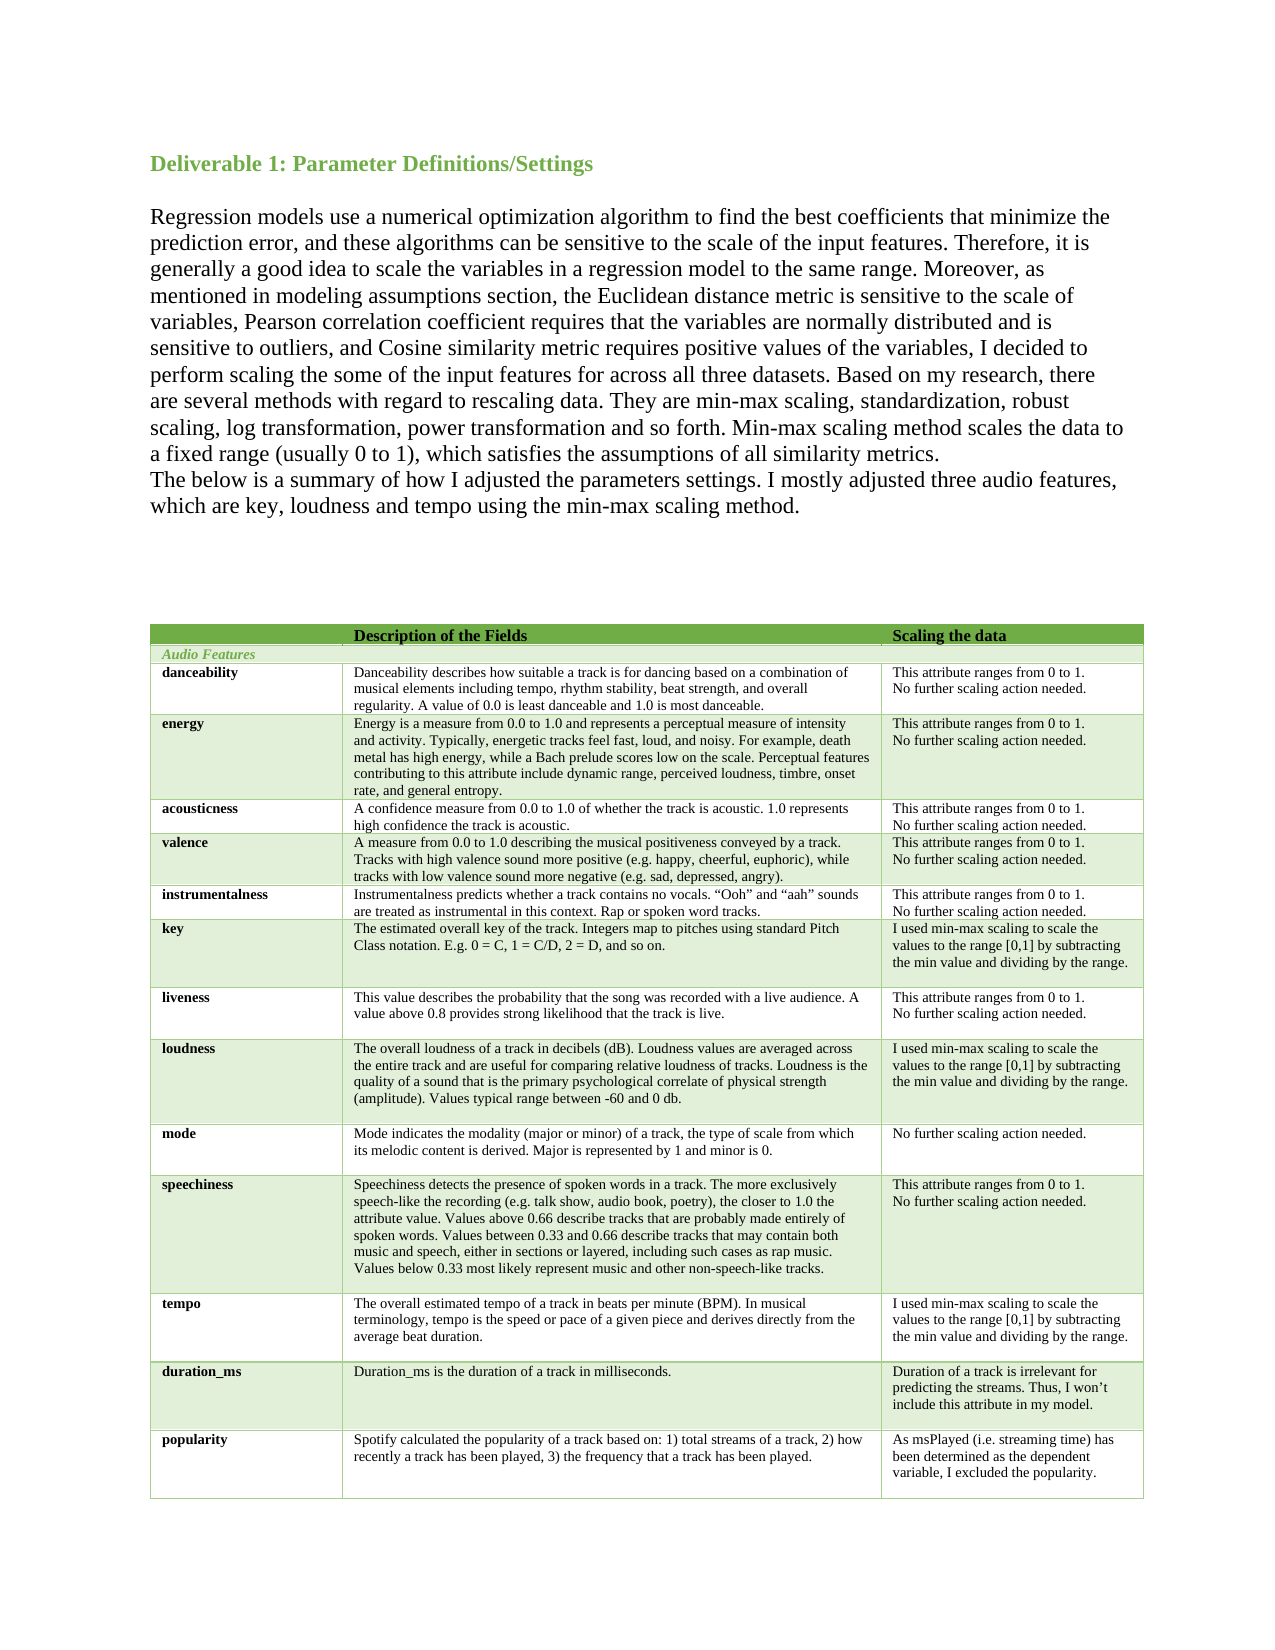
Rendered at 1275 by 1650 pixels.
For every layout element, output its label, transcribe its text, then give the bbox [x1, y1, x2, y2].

table_cell Mode indicates the modality (major or minor) of a track, the type of scale from which its melodic content is derived. Major is represented by 1 and minor is 0. [343, 1125, 881, 1175]
table_cell This attribute ranges from 0 to 1. No further scaling action needed. [882, 715, 1143, 799]
table_cell A confidence measure from 0.0 to 1.0 of whether the track is acoustic. 1.0 represents high confidence the track is acoustic. [343, 800, 881, 833]
table_cell instrumentalness [151, 886, 342, 919]
table_cell Energy is a measure from 0.0 to 1.0 and represents a perceptual measure of intensity and activity. Typically, energetic tracks feel fast, loud, and noisy. For example, death metal has high energy, while a Bach prelude scores low on the scale. Perceptual features contributing to this attribute include dynamic range, perceived loudness, timbre, onset rate, and general entropy. [343, 715, 881, 799]
table_cell danceability [151, 664, 342, 714]
table_cell As msPlayed (i.e. streaming time) has been determined as the dependent variable, I excluded the popularity. [882, 1431, 1143, 1498]
table_cell This attribute ranges from 0 to 1. No further scaling action needed. [882, 886, 1143, 919]
table_cell I used min-max scaling to scale the values to the range [0,1] by subtracting the min value and dividing by the range. [882, 1040, 1143, 1123]
table_cell I used min-max scaling to scale the values to the range [0,1] by subtracting the min value and dividing by the range. [882, 1294, 1143, 1361]
table_cell mode [151, 1125, 342, 1175]
table_cell Spotify calculated the popularity of a track based on: 1) total streams of a track, 2) how recently a track has been played, 3) the frequency that a track has been played. [343, 1431, 881, 1498]
table_cell speechiness [151, 1176, 342, 1293]
table_cell Speechiness detects the presence of spoken words in a track. The more exclusively speech-like the recording (e.g. talk show, audio book, poetry), the closer to 1.0 the attribute value. Values above 0.66 describe tracks that are probably made entirely of spoken words. Values between 0.33 and 0.66 describe tracks that may contain both music and speech, either in sections or layered, including such cases as rap music. Values below 0.33 most likely represent music and other non-speech-like tracks. [343, 1176, 881, 1293]
table_header Description of the Fields [343, 625, 881, 644]
table_cell This attribute ranges from 0 to 1. No further scaling action needed. [882, 800, 1143, 833]
table_cell This value describes the probability that the song was recorded with a live audience. A value above 0.8 provides strong likelihood that the track is live. [343, 988, 881, 1039]
table_cell key [151, 920, 342, 987]
table_cell Audio Features [151, 646, 1143, 662]
table_cell This attribute ranges from 0 to 1. No further scaling action needed. [882, 1176, 1143, 1293]
table_cell Duration_ms is the duration of a track in milliseconds. [343, 1363, 881, 1429]
table_cell This attribute ranges from 0 to 1. No further scaling action needed. [882, 988, 1143, 1039]
table_cell Danceability describes how suitable a track is for dancing based on a combination of musical elements including tempo, rhythm stability, beat strength, and overall regularity. A value of 0.0 is least danceable and 1.0 is most danceable. [343, 664, 881, 714]
table_cell Instrumentalness predicts whether a track contains no vocals. “Ooh” and “aah” sounds are treated as instrumental in this context. Rap or spoken word tracks. [343, 886, 881, 919]
table_cell The overall loudness of a track in decibels (dB). Loudness values are averaged across the entire track and are useful for comparing relative loudness of tracks. Loudness is the quality of a sound that is the primary psychological correlate of physical strength (amplitude). Values typical range between -60 and 0 db. [343, 1040, 881, 1123]
text The below is a summary of how I adjusted the parameters settings. I mostly adjusted three audio features, which are key, loudness and tempo using the min-max scaling method. [150, 466, 1125, 519]
table_cell This attribute ranges from 0 to 1. No further scaling action needed. [882, 664, 1143, 714]
table_cell A measure from 0.0 to 1.0 describing the musical positiveness conveyed by a track. Tracks with high valence sound more positive (e.g. happy, cheerful, euphoric), while tracks with low valence sound more negative (e.g. sad, depressed, angry). [343, 834, 881, 884]
table_cell The overall estimated tempo of a track in beats per minute (BPM). In musical terminology, tempo is the speed or pace of a given piece and derives directly from the average beat duration. [343, 1294, 881, 1361]
table_cell This attribute ranges from 0 to 1. No further scaling action needed. [882, 834, 1143, 884]
table_cell The estimated overall key of the track. Integers map to pitches using standard Pitch Class notation. E.g. 0 = C, 1 = C/D, 2 = D, and so on. [343, 920, 881, 987]
table_cell popularity [151, 1431, 342, 1498]
table_cell loudness [151, 1040, 342, 1123]
table_cell valence [151, 834, 342, 884]
table_cell I used min-max scaling to scale the values to the range [0,1] by subtracting the min value and dividing by the range. [882, 920, 1143, 987]
text Regression models use a numerical optimization algorithm to find the best coefficients that minimize the prediction error, and these algorithms can be sensitive to the scale of the input features. Therefore, it is generally a good idea to scale the variables in a regression model to the same range. Moreover, as mentioned in modeling assumptions section, the Euclidean distance metric is sensitive to the scale of variables, Pearson correlation coefficient requires that the variables are normally distributed and is sensitive to outliers, and Cosine similarity metric requires positive values of the variables, I decided to perform scaling the some of the input features for across all three datasets. Based on my research, there are several methods with regard to rescaling data. They are min-max scaling, standardization, robust scaling, log transformation, power transformation and so forth. Min-max scaling method scales the data to a fixed range (usually 0 to 1), which satisfies the assumptions of all similarity metrics. [150, 203, 1125, 466]
table_header Scaling the data [882, 625, 1143, 644]
table_cell Duration of a track is irrelevant for predicting the streams. Thus, I won’t include this attribute in my model. [882, 1363, 1143, 1429]
table_cell liveness [151, 988, 342, 1039]
table_cell acousticness [151, 800, 342, 833]
text Deliverable 1: Parameter Definitions/Settings [150, 150, 1125, 176]
table_cell duration_ms [151, 1363, 342, 1429]
table_cell tempo [151, 1294, 342, 1361]
table_cell No further scaling action needed. [882, 1125, 1143, 1175]
table_header [151, 625, 342, 644]
table_cell energy [151, 715, 342, 799]
